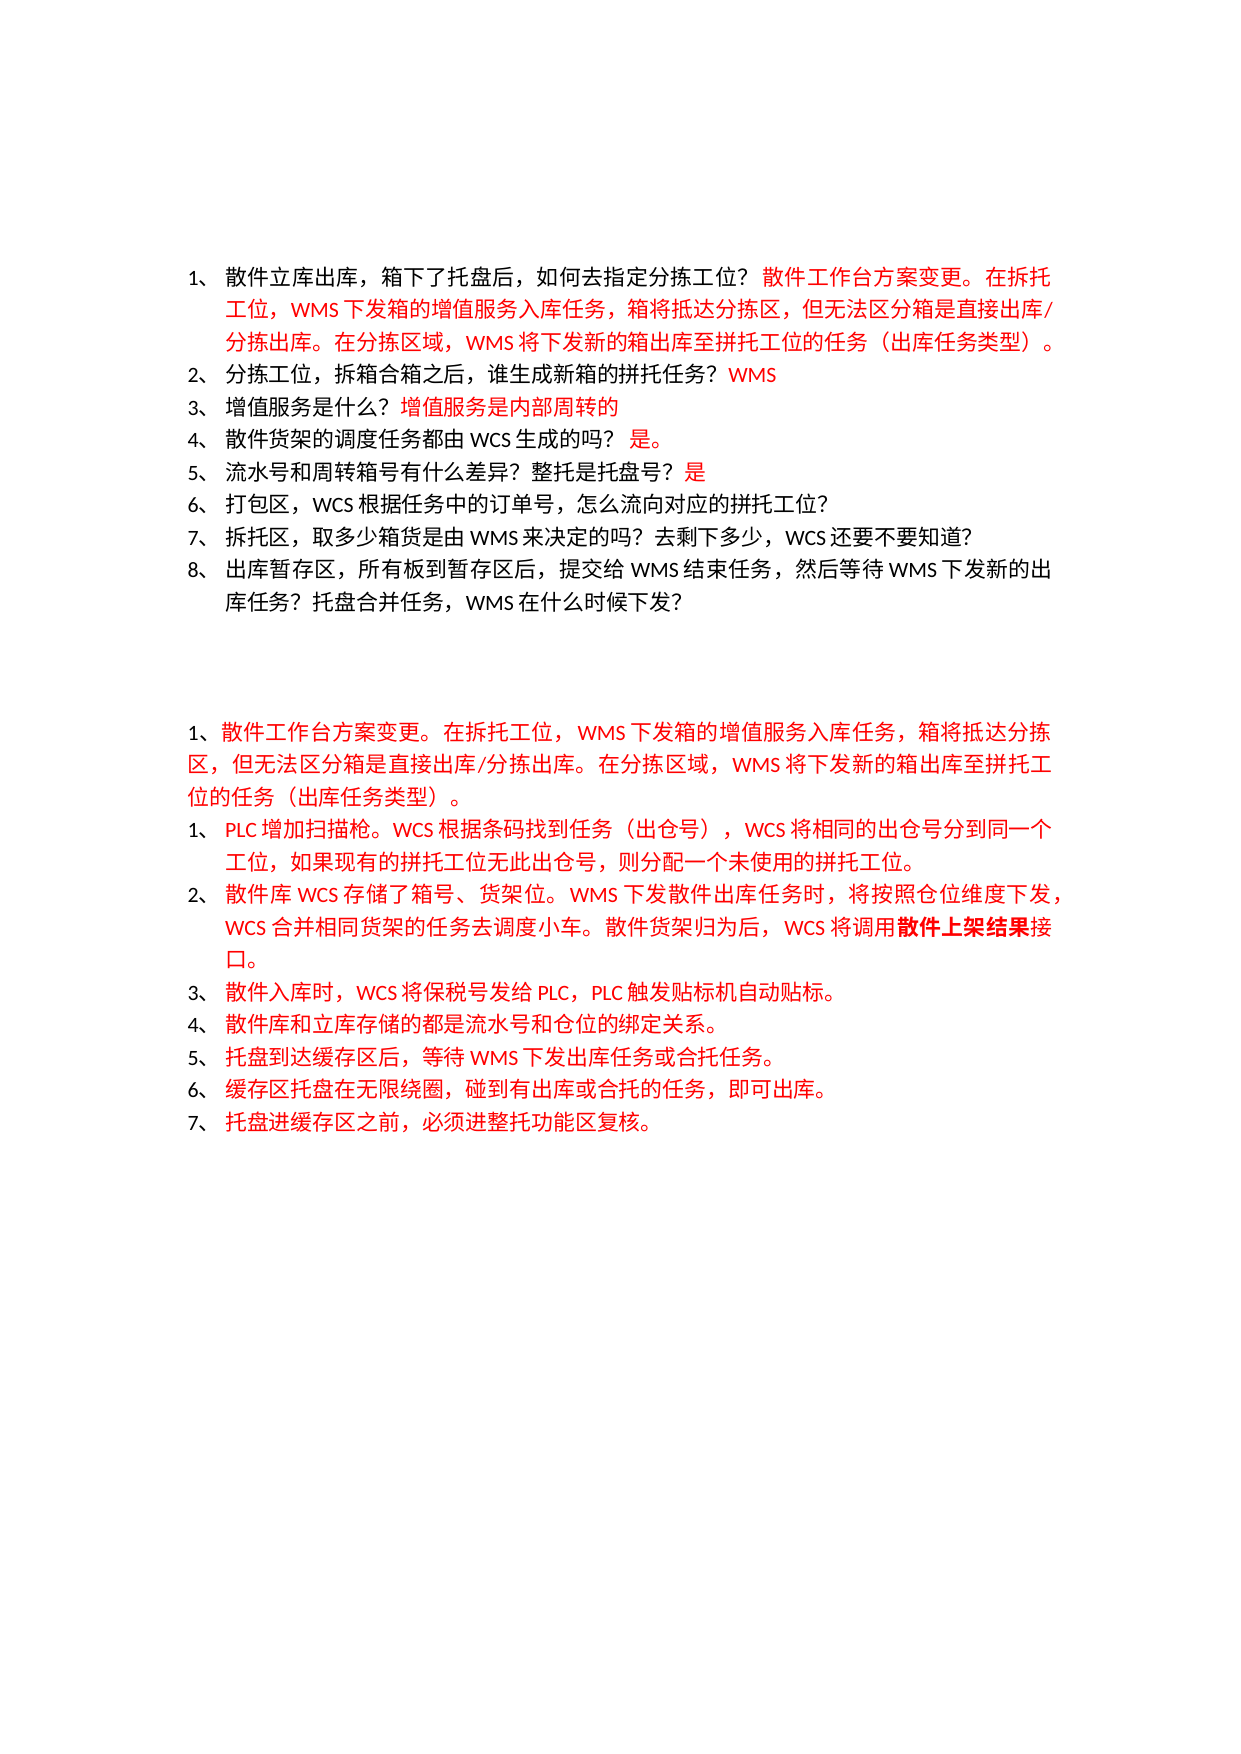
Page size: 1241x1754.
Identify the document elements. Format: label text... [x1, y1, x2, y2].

list 流水号和周转箱号有什么差异？整托是托盘号？是 [187, 454, 1053, 487]
list 打包区，WCS根据任务中的订单号，怎么流向对应的拼托工位？ [187, 487, 1053, 519]
list 拆托区，取多少箱货是由WMS来决定的吗？去剩下多少，WCS还要不要知道？ [187, 519, 1053, 552]
list 出库暂存区，所有板到暂存区后，提交给WMS结束任务，然后等待WMS下发新的出库任务？托盘合并任务，WMS在什么时候下发？ [187, 552, 1053, 617]
list 散件立库出库，箱下了托盘后，如何去指定分拣工位？散件工作台方案变更。在拆托工位，WMS下发箱的增值服务入库任务，箱将抵达分拣区，但无法区分箱是直接出库/分拣出库。在分拣区域，WMS将下发新的箱出库至拼托工位的任务（出库任务类型）。 [187, 259, 1053, 357]
list 散件入库时，WCS将保税号发给PLC，PLC触发贴标机自动贴标。 [187, 974, 1053, 1007]
list 托盘到达缓存区后，等待WMS下发出库任务或合托任务。 [187, 1039, 1053, 1072]
list 散件库WCS存储了箱号、货架位。WMS下发散件出库任务时，将按照仓位维度下发，WCS合并相同货架的任务去调度小车。散件货架归为后，WCS将调用散件上架结果接口。 [187, 877, 1053, 974]
list 增值服务是什么？增值服务是内部周转的 [187, 389, 1053, 422]
list 缓存区托盘在无限绕圈，碰到有出库或合托的任务，即可出库。 [187, 1072, 1053, 1104]
list PLC增加扫描枪。WCS根据条码找到任务（出仓号），WCS将相同的出仓号分到同一个工位，如果现有的拼托工位无此出仓号，则分配一个未使用的拼托工位。 [187, 812, 1053, 877]
list 托盘进缓存区之前，必须进整托功能区复核。 [187, 1104, 1053, 1137]
list 散件货架的调度任务都由WCS生成的吗？ 是。 [187, 422, 1053, 454]
text 1、散件工作台方案变更。在拆托工位，WMS下发箱的增值服务入库任务，箱将抵达分拣区，但无法区分箱是直接出库/分拣出库。在分拣区域，WMS将下发新的箱出库至拼托工位的任务（出库任务类型）。 [187, 714, 1053, 812]
list 分拣工位，拆箱合箱之后，谁生成新箱的拼托任务？WMS [187, 357, 1053, 389]
list 散件库和立库存储的都是流水号和仓位的绑定关系。 [187, 1007, 1053, 1039]
